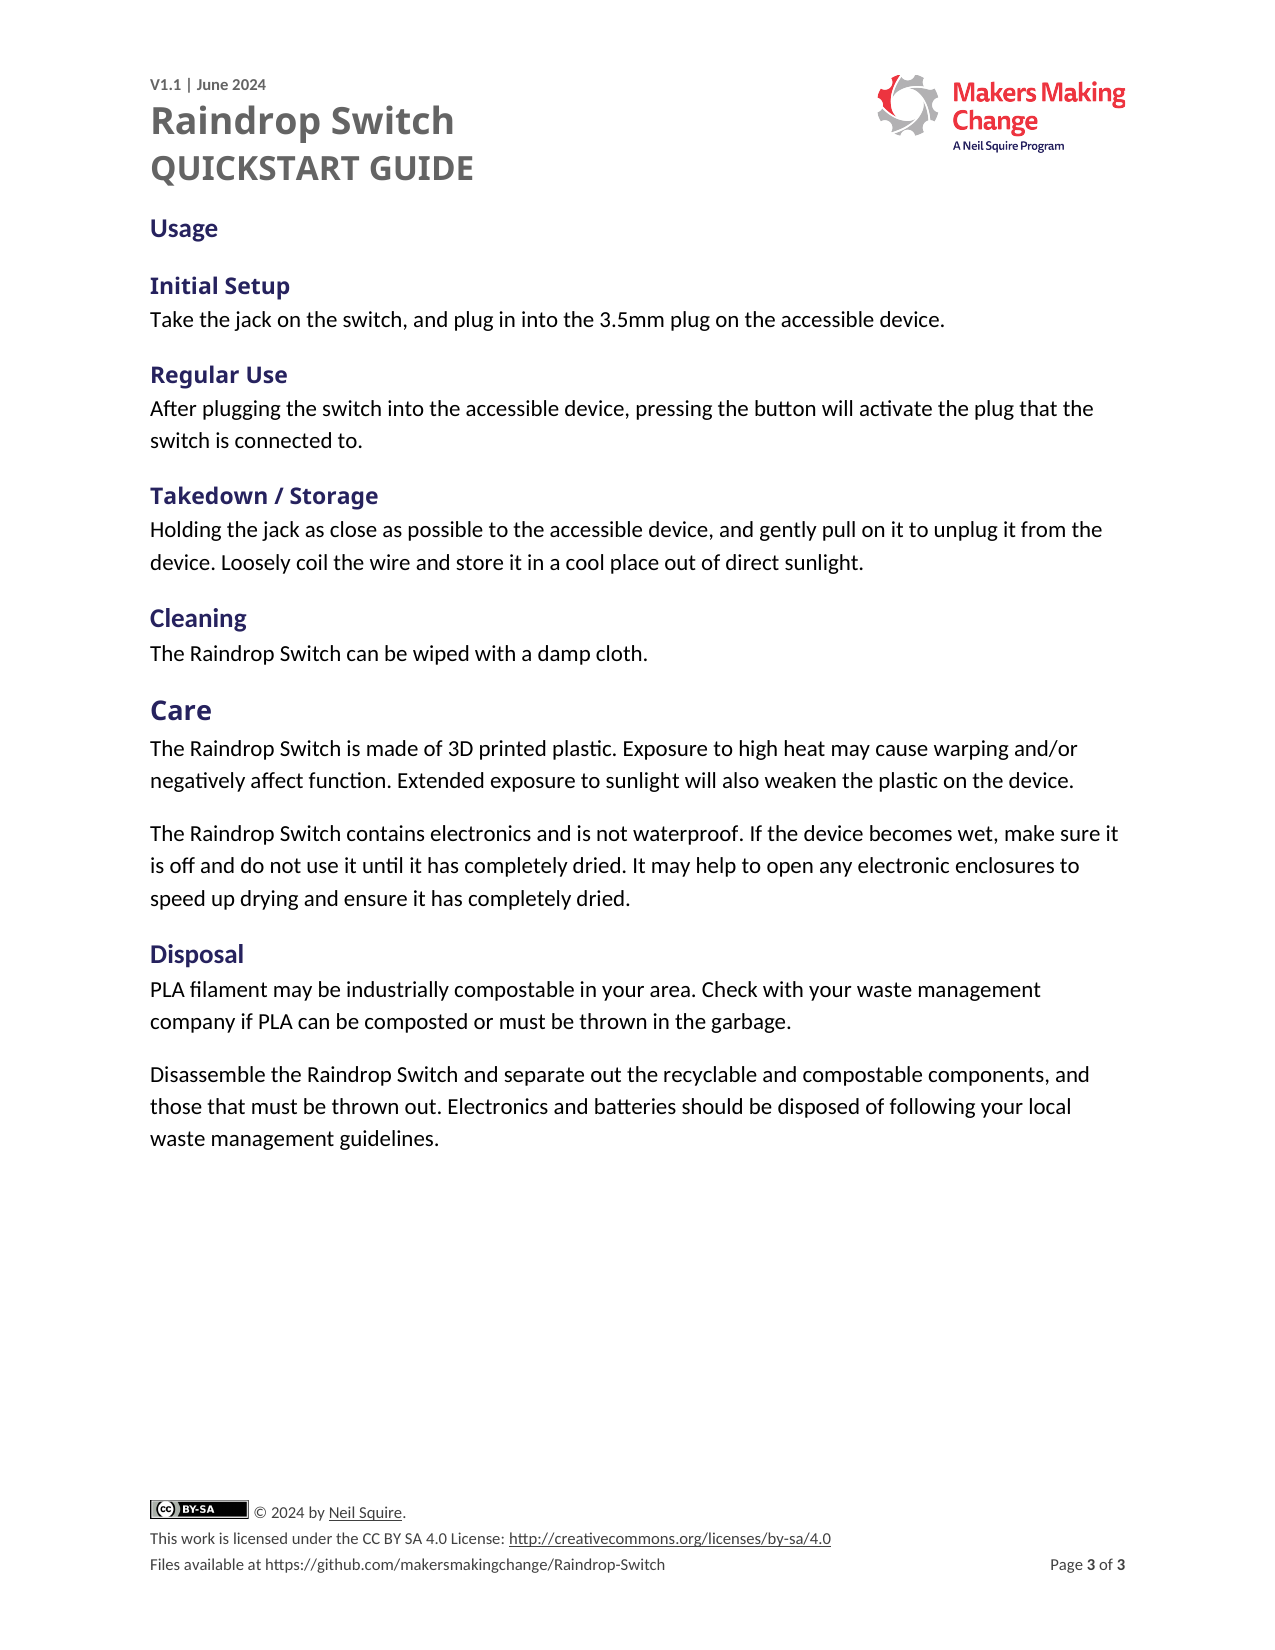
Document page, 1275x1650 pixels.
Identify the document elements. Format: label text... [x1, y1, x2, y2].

text Disassemble the Raindrop Switch and separate out the recyclable and compostable components, and those that must be thrown out. Electronics and batteries should be disposed of following your local waste management guidelines. [150, 1060, 1125, 1152]
subtitle Usage [150, 211, 1125, 244]
text After plugging the switch into the accessible device, pressing the button will activate the plug that the switch is connected to. [150, 394, 1125, 455]
text The Raindrop Switch contains electronics and is not waterproof. If the device becomes wet, make sure it is off and do not use it until it has completely dried. It may help to open any electronic enclosures to speed up drying and ensure it has completely dried. [150, 819, 1125, 912]
subtitle Regular Use [150, 358, 1125, 390]
subtitle Disposal [150, 937, 1125, 970]
picture [150, 1500, 249, 1519]
subtitle Initial Setup [150, 269, 1125, 301]
text Take the jack on the switch, and plug in into the 3.5mm plug on the accessible device. [150, 306, 1125, 333]
subtitle Care [150, 692, 1125, 729]
subtitle Cleaning [150, 601, 1125, 634]
text Holding the jack as close as possible to the accessible device, and gently pull on it to unplug it from the device. Loosely coil the wire and store it in a cool place out of direct sunlight. [150, 516, 1125, 576]
text The Raindrop Switch can be wiped with a damp cloth. [150, 639, 1125, 667]
picture [877, 75, 1125, 153]
text PLA filament may be industrially compostable in your area. Check with your waste management company if PLA can be composted or must be thrown in the garbage. [150, 975, 1125, 1035]
subtitle Takedown / Storage [150, 480, 1125, 511]
text The Raindrop Switch is made of 3D printed plastic. Exposure to high heat may cause warping and/or negatively affect function. Extended exposure to sunlight will also weaken the plastic on the device. [150, 734, 1125, 794]
